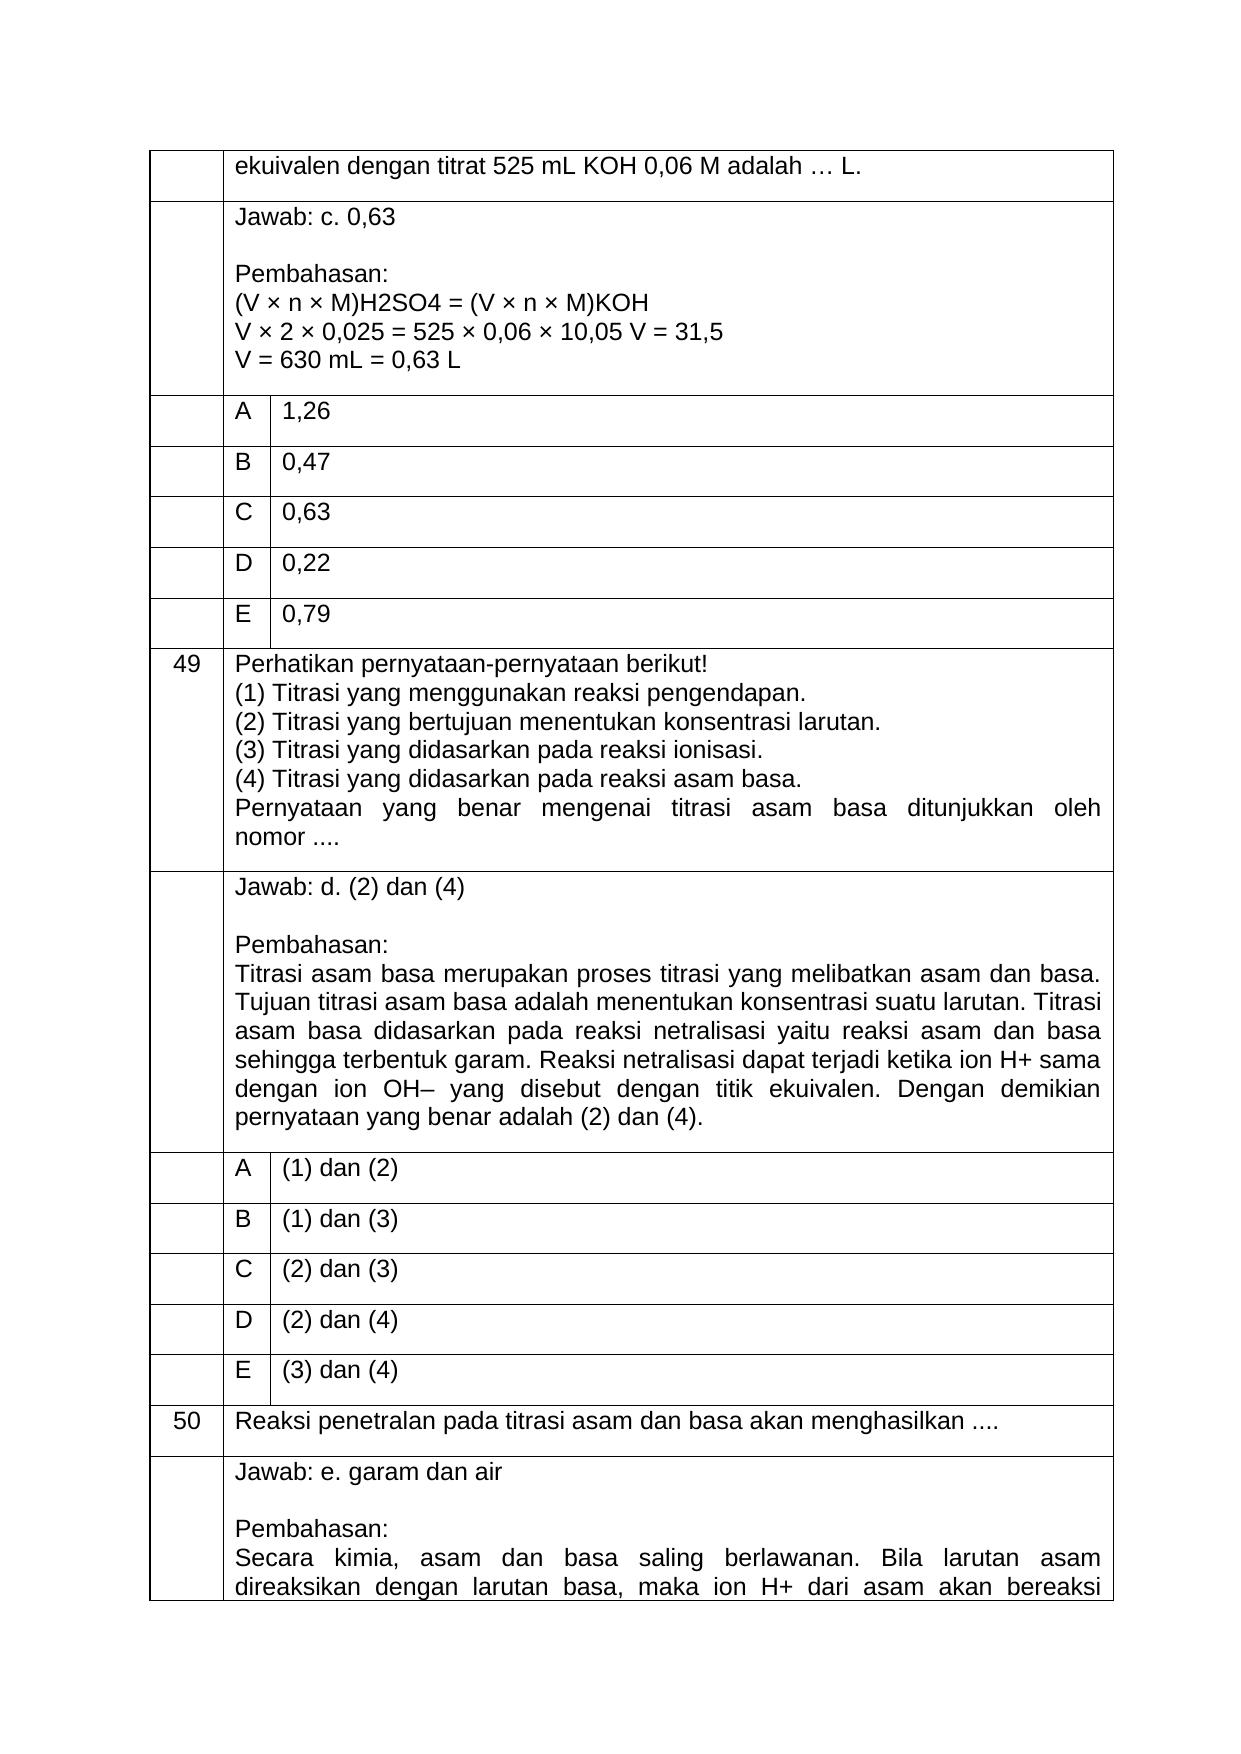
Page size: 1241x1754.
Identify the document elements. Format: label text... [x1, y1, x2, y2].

table_cell B [224, 1204, 270, 1253]
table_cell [224, 151, 1113, 201]
table_cell [151, 202, 223, 395]
table_cell 0,22 [271, 548, 1113, 597]
table_cell [151, 1204, 223, 1253]
table_cell [151, 599, 223, 648]
table_cell [151, 872, 223, 1152]
table_cell Jawab: d. (2) dan (4) Pembahasan: Titrasi asam basa merupakan proses titrasi yang melibatkan asam dan basa. Tujuan titrasi asam basa adalah menentukan konsentrasi suatu larutan. Titrasi asam basa didasarkan pada reaksi netralisasi yaitu reaksi asam dan basa sehingga terbentuk garam. Reaksi netralisasi dapat terjadi ketika ion H+ sama dengan ion OH– yang disebut dengan titik ekuivalen. Dengan demikian pernyataan yang benar adalah (2) dan (4). [224, 872, 1113, 1152]
table_cell (1) dan (2) [271, 1153, 1113, 1202]
table_cell B [224, 447, 270, 496]
table_cell (2) dan (3) [271, 1254, 1113, 1304]
table_cell [151, 1254, 223, 1304]
table_cell E [224, 599, 270, 648]
table_cell 49 [151, 649, 223, 871]
table_cell 0,63 [271, 497, 1113, 547]
table_cell [151, 1457, 223, 1600]
table_cell (3) dan (4) [271, 1355, 1113, 1405]
table_cell C [224, 1254, 270, 1304]
table_cell 48 [151, 151, 223, 201]
table_cell [151, 1305, 223, 1354]
table_cell Perhatikan pernyataan-pernyataan berikut! (1) Titrasi yang menggunakan reaksi pengendapan. (2) Titrasi yang bertujuan menentukan konsentrasi larutan. (3) Titrasi yang didasarkan pada reaksi ionisasi. (4) Titrasi yang didasarkan pada reaksi asam basa. Pernyataan yang benar mengenai titrasi asam basa ditunjukkan oleh nomor .... [224, 649, 1113, 871]
table_cell 1,26 [271, 396, 1113, 446]
table_cell (2) dan (4) [271, 1305, 1113, 1354]
table_cell D [224, 548, 270, 597]
table_cell Jawab: c. 0,63 Pembahasan: (V × n × M)H2SO4 = (V × n × M)KOH V × 2 × 0,025 = 525 × 0,06 × 10,05 V = 31,5 V = 630 mL = 0,63 L [224, 202, 1113, 395]
table_cell E [224, 1355, 270, 1405]
table_cell 50 [151, 1406, 223, 1456]
table_cell [151, 447, 223, 496]
table_cell [151, 396, 223, 446]
table_cell (1) dan (3) [271, 1204, 1113, 1253]
table_cell C [224, 497, 270, 547]
table_cell [151, 497, 223, 547]
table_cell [224, 1457, 1113, 1600]
table_cell 0,47 [271, 447, 1113, 496]
table_cell Reaksi penetralan pada titrasi asam dan basa akan menghasilkan .... [224, 1406, 1113, 1456]
table_cell [151, 1355, 223, 1405]
table_cell A [224, 1153, 270, 1202]
table_cell [151, 548, 223, 597]
table_cell [151, 1153, 223, 1202]
table_cell A [224, 396, 270, 446]
table_cell 0,79 [271, 599, 1113, 648]
table_cell D [224, 1305, 270, 1354]
